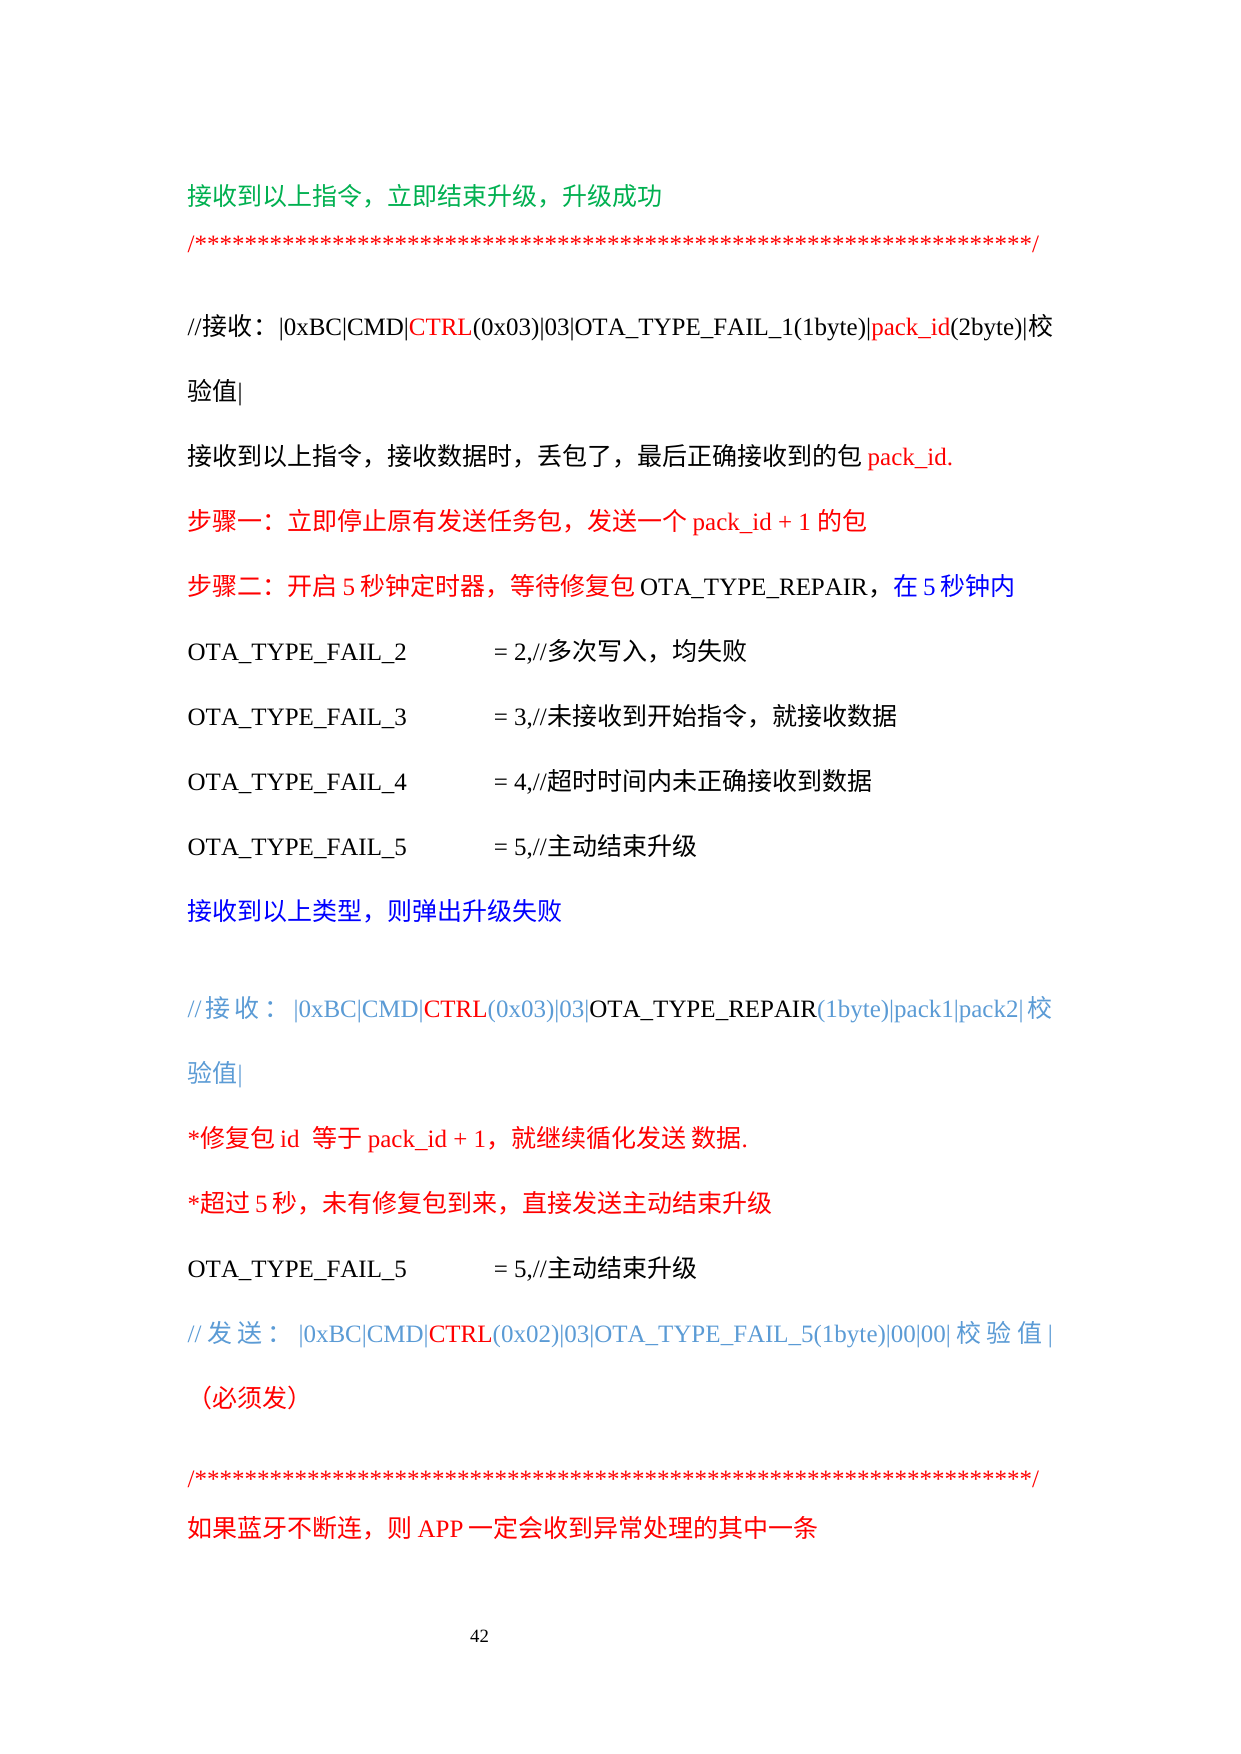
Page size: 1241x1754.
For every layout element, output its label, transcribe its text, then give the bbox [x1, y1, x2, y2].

text /*******************************************************************/ [187, 1462, 1053, 1494]
text OTA_TYPE_FAIL_5 = 5,//主动结束升级 [187, 1234, 1053, 1299]
text 接收到以上类型，则弹出升级失败 [187, 877, 1053, 942]
text OTA_TYPE_FAIL_3 = 3,//未接收到开始指令，就接收数据 [187, 682, 1053, 747]
text OTA_TYPE_FAIL_2 = 2,//多次写入，均失败 [187, 617, 1053, 682]
text 接收到以上指令，接收数据时，丢包了，最后正确接收到的包pack_id. [187, 422, 1053, 487]
text //接收：|0xBC|CMD|CTRL(0x03)|03|OTA_TYPE_FAIL_1(1byte)|pack_id(2byte)|校验值| [187, 292, 1053, 422]
text 步骤一：立即停止原有发送任务包，发送一个pack_id + 1 的包 [187, 487, 1053, 552]
text //接收：|0xBC|CMD|CTRL(0x03)|03|OTA_TYPE_REPAIR(1byte)|pack1|pack2|校验值| [187, 974, 1053, 1104]
text OTA_TYPE_FAIL_5 = 5,//主动结束升级 [187, 812, 1053, 877]
text *超过5秒，未有修复包到来，直接发送主动结束升级 [187, 1169, 1053, 1234]
text *修复包id 等于 pack_id + 1，就继续循化发送 数据. [187, 1104, 1053, 1169]
text //发送：|0xBC|CMD|CTRL(0x02)|03|OTA_TYPE_FAIL_5(1byte)|00|00|校验值|（必须发） [187, 1299, 1053, 1429]
text 如果蓝牙不断连，则APP一定会收到异常处理的其中一条 [187, 1494, 1053, 1559]
text 接收到以上指令，立即结束升级，升级成功 [187, 162, 1053, 227]
text /*******************************************************************/ [187, 227, 1053, 259]
text OTA_TYPE_FAIL_4 = 4,//超时时间内未正确接收到数据 [187, 747, 1053, 812]
text 步骤二：开启5秒钟定时器，等待修复包OTA_TYPE_REPAIR，在5秒钟内 [187, 552, 1053, 617]
